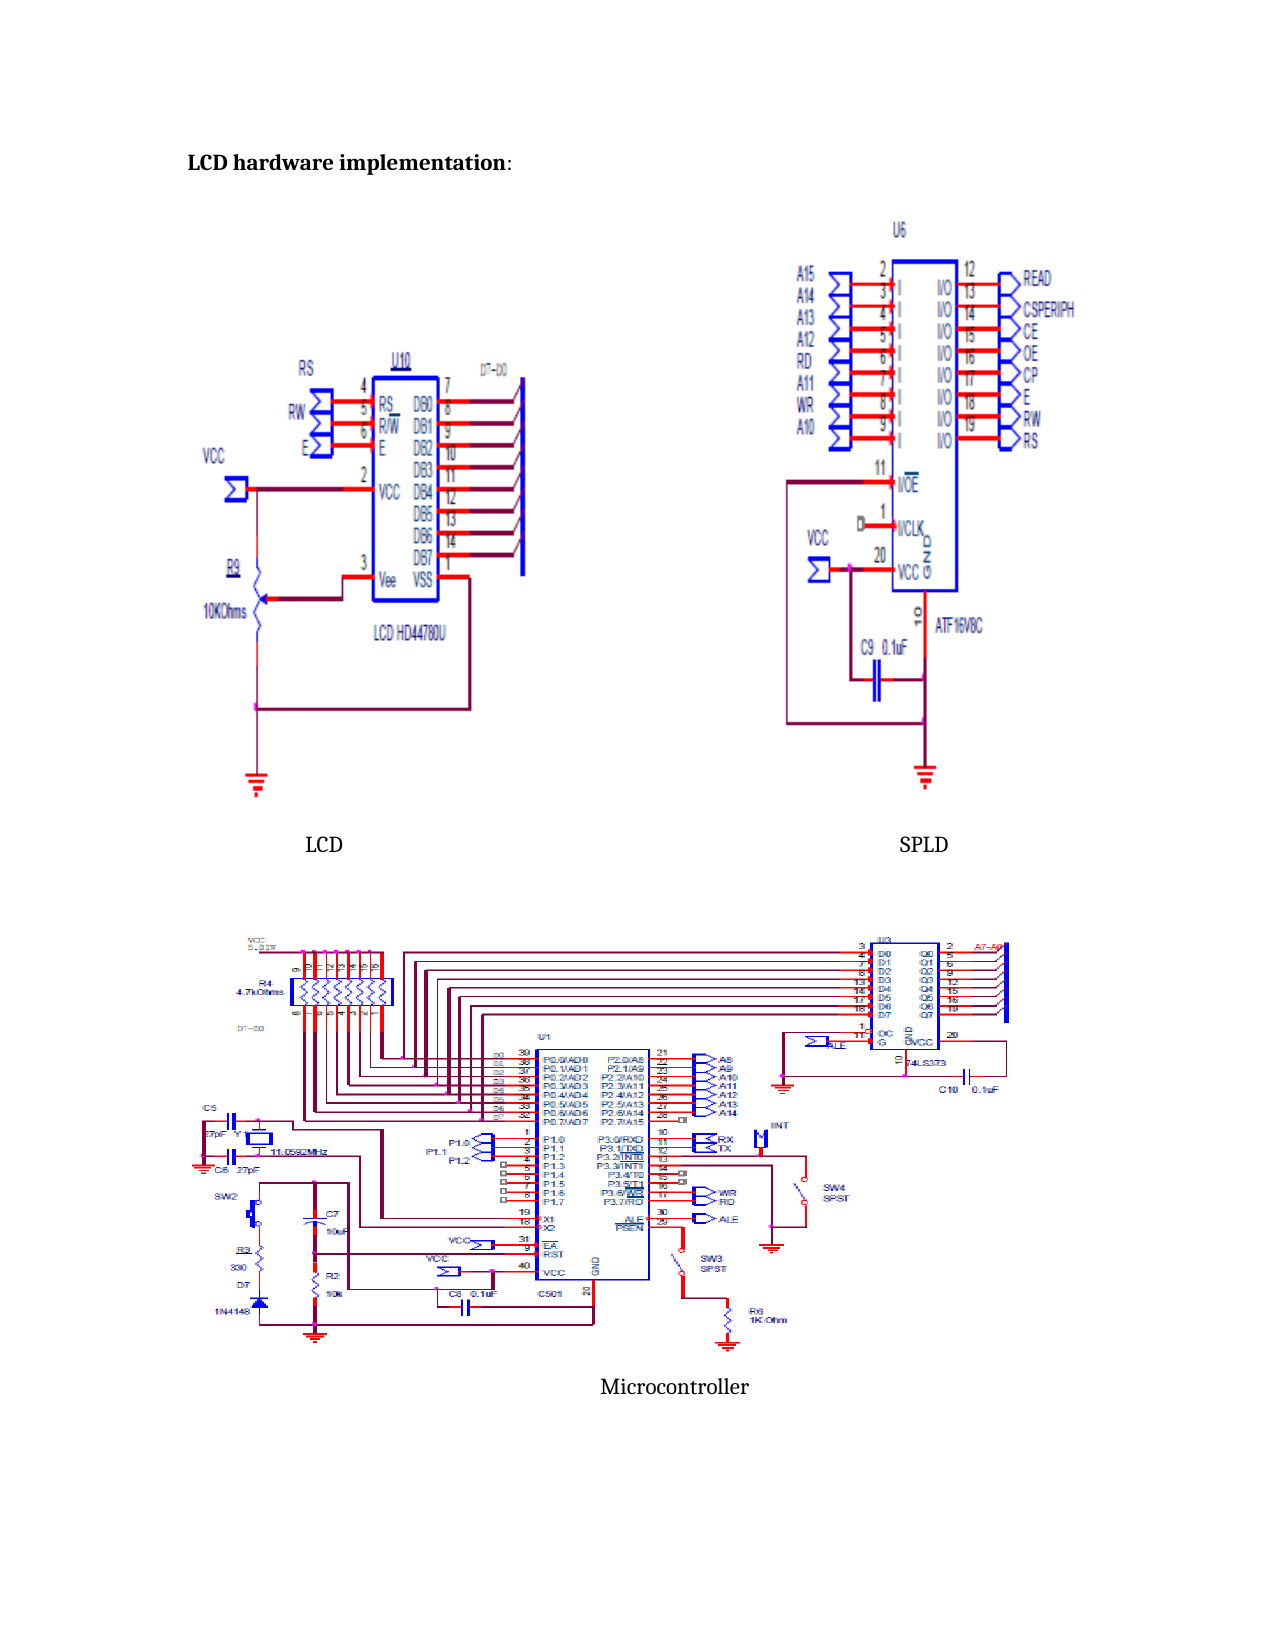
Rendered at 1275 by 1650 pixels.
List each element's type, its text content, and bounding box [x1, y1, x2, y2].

text Microcontroller [187, 1374, 1125, 1400]
text LCD SPLD [187, 832, 1125, 858]
text LCD hardware implementation: [187, 150, 1125, 176]
